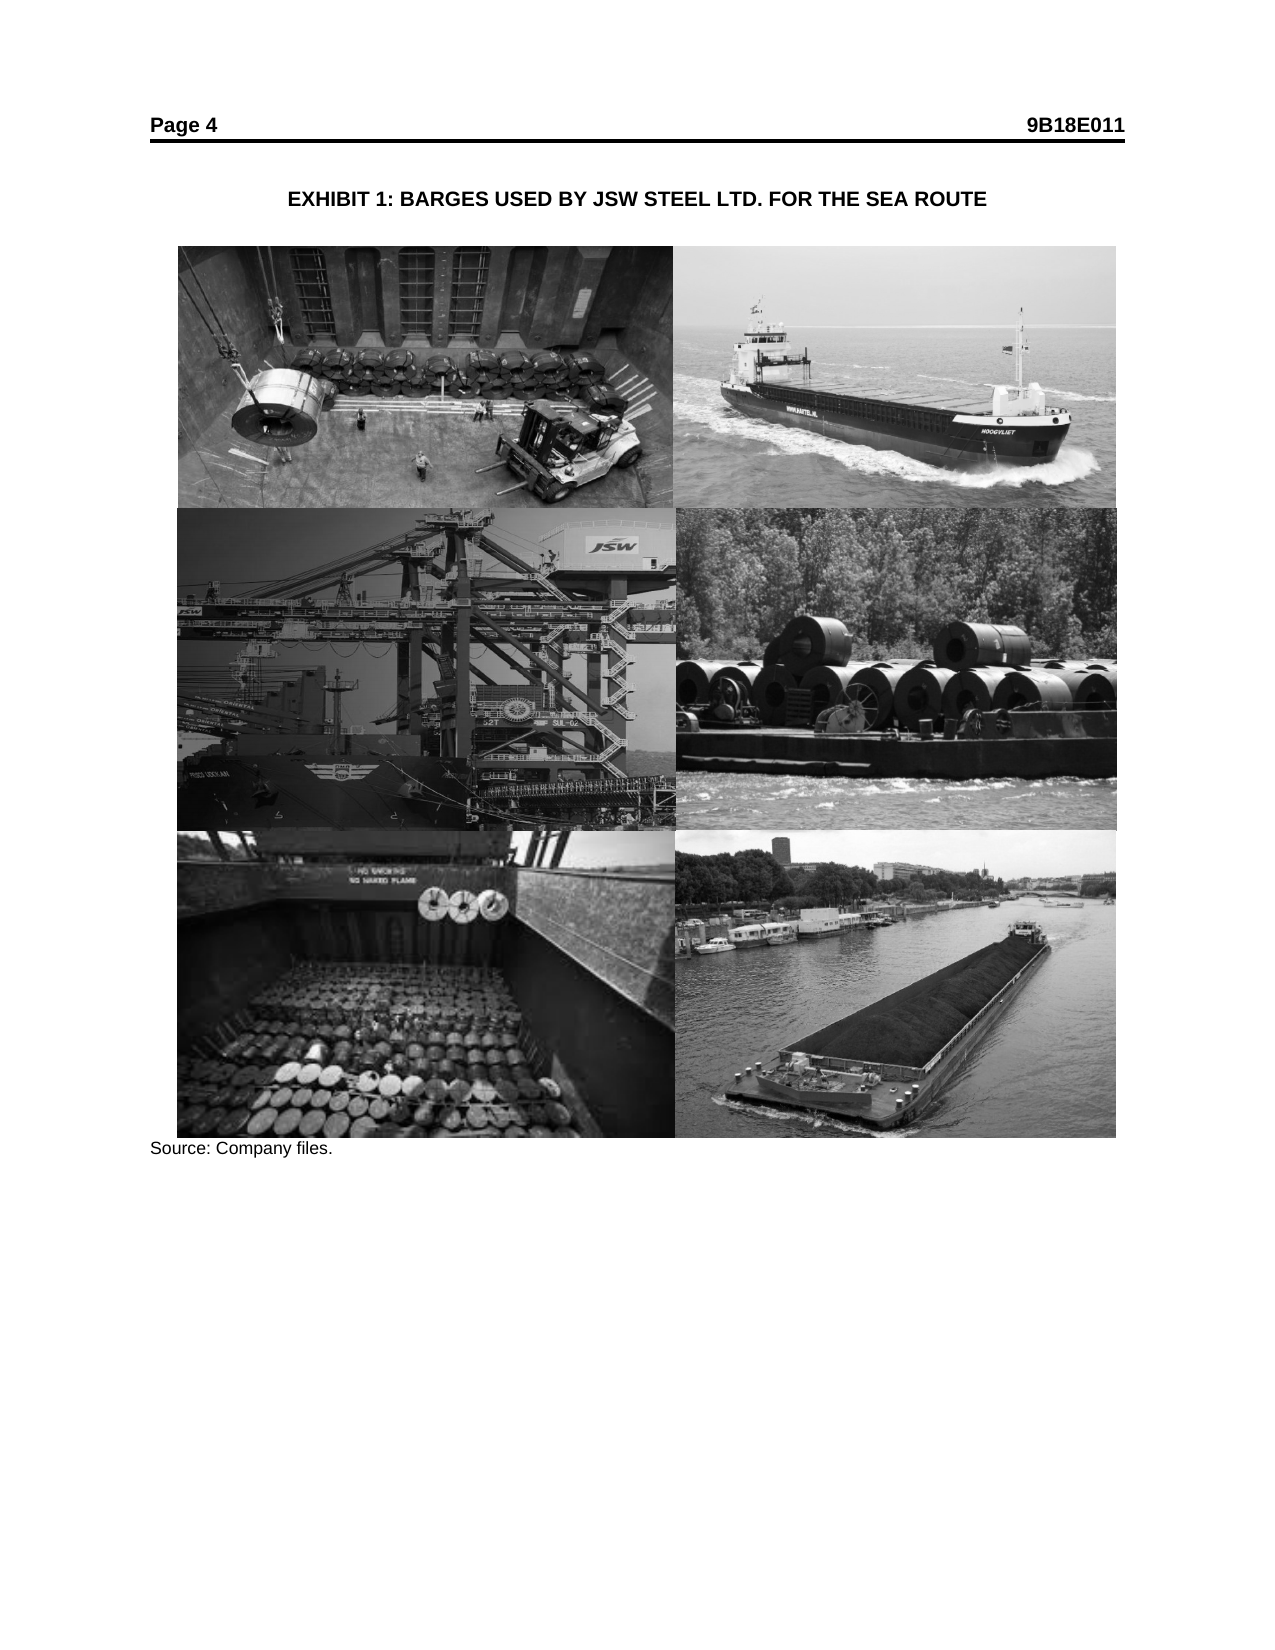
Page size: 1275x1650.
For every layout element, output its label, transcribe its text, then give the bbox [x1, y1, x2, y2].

subtitle Exhibit 1: Barges used by JSW STEEl LTd. for the Sea route [150, 186, 1125, 210]
text Source: Company files. [150, 263, 1125, 1158]
